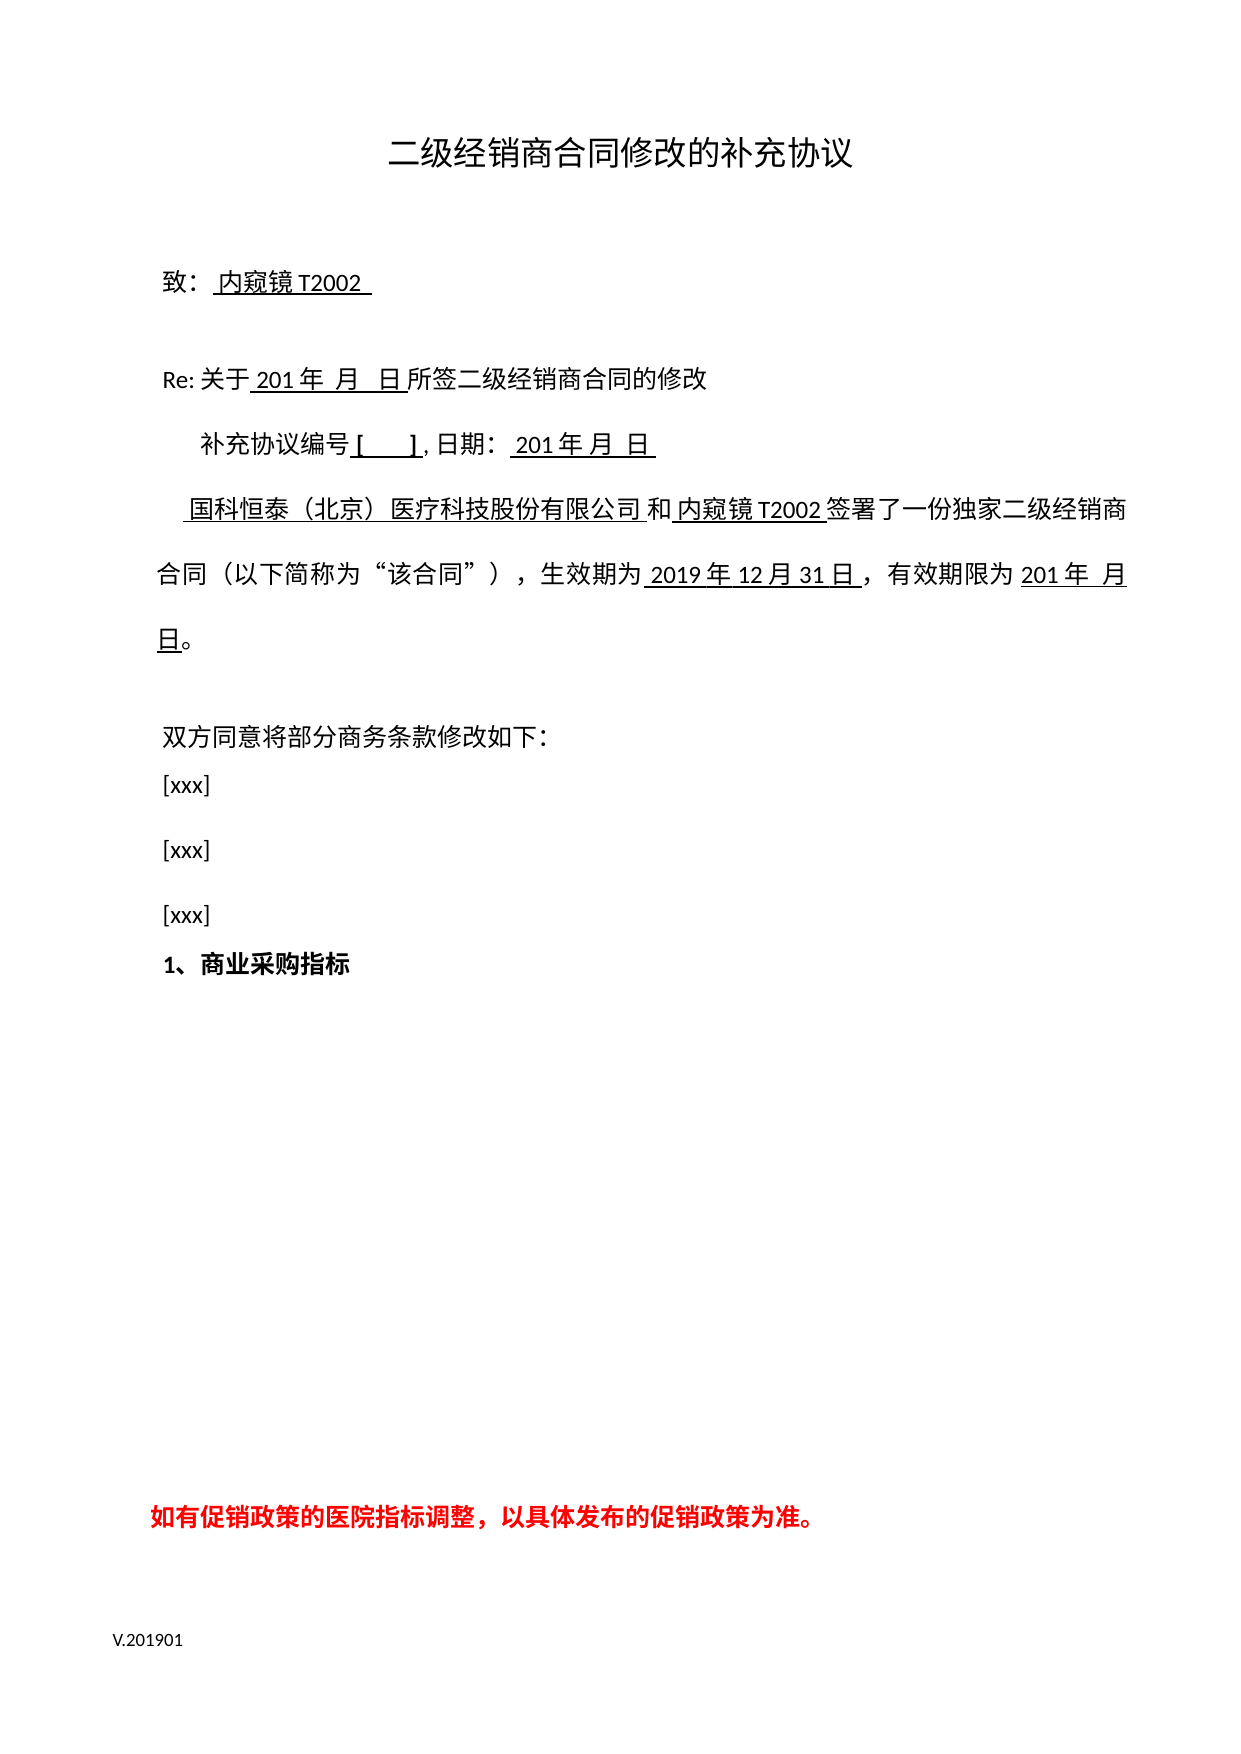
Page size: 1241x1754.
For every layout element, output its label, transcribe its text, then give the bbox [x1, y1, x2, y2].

text 如有促销政策的医院指标调整，以具体发布的促销政策为准。 [112, 1483, 1128, 1548]
text 补充协议编号 [ ] , 日期： 201年 月 日 [112, 411, 1128, 476]
text [xxx] [112, 898, 1128, 931]
text 致： 内窥镜T2002 [112, 248, 1128, 313]
text [xxx] [112, 768, 1128, 801]
text Re: 关于 201年 月 日 所签二级经销商合同的修改 [112, 346, 1128, 411]
text [xxx] [112, 833, 1128, 866]
text 国科恒泰（北京）医疗科技股份有限公司 和 内窥镜T2002 签署了一份独家二级经销商合同（以下简称为“该合同”），生效期为 2019年12月31日 ，有效期限为201年 月 日。 [157, 476, 1128, 671]
text 1、商业采购指标 [112, 931, 1128, 996]
text 二级经销商合同修改的补充协议 [112, 118, 1128, 183]
text 双方同意将部分商务条款修改如下： [112, 703, 1128, 768]
